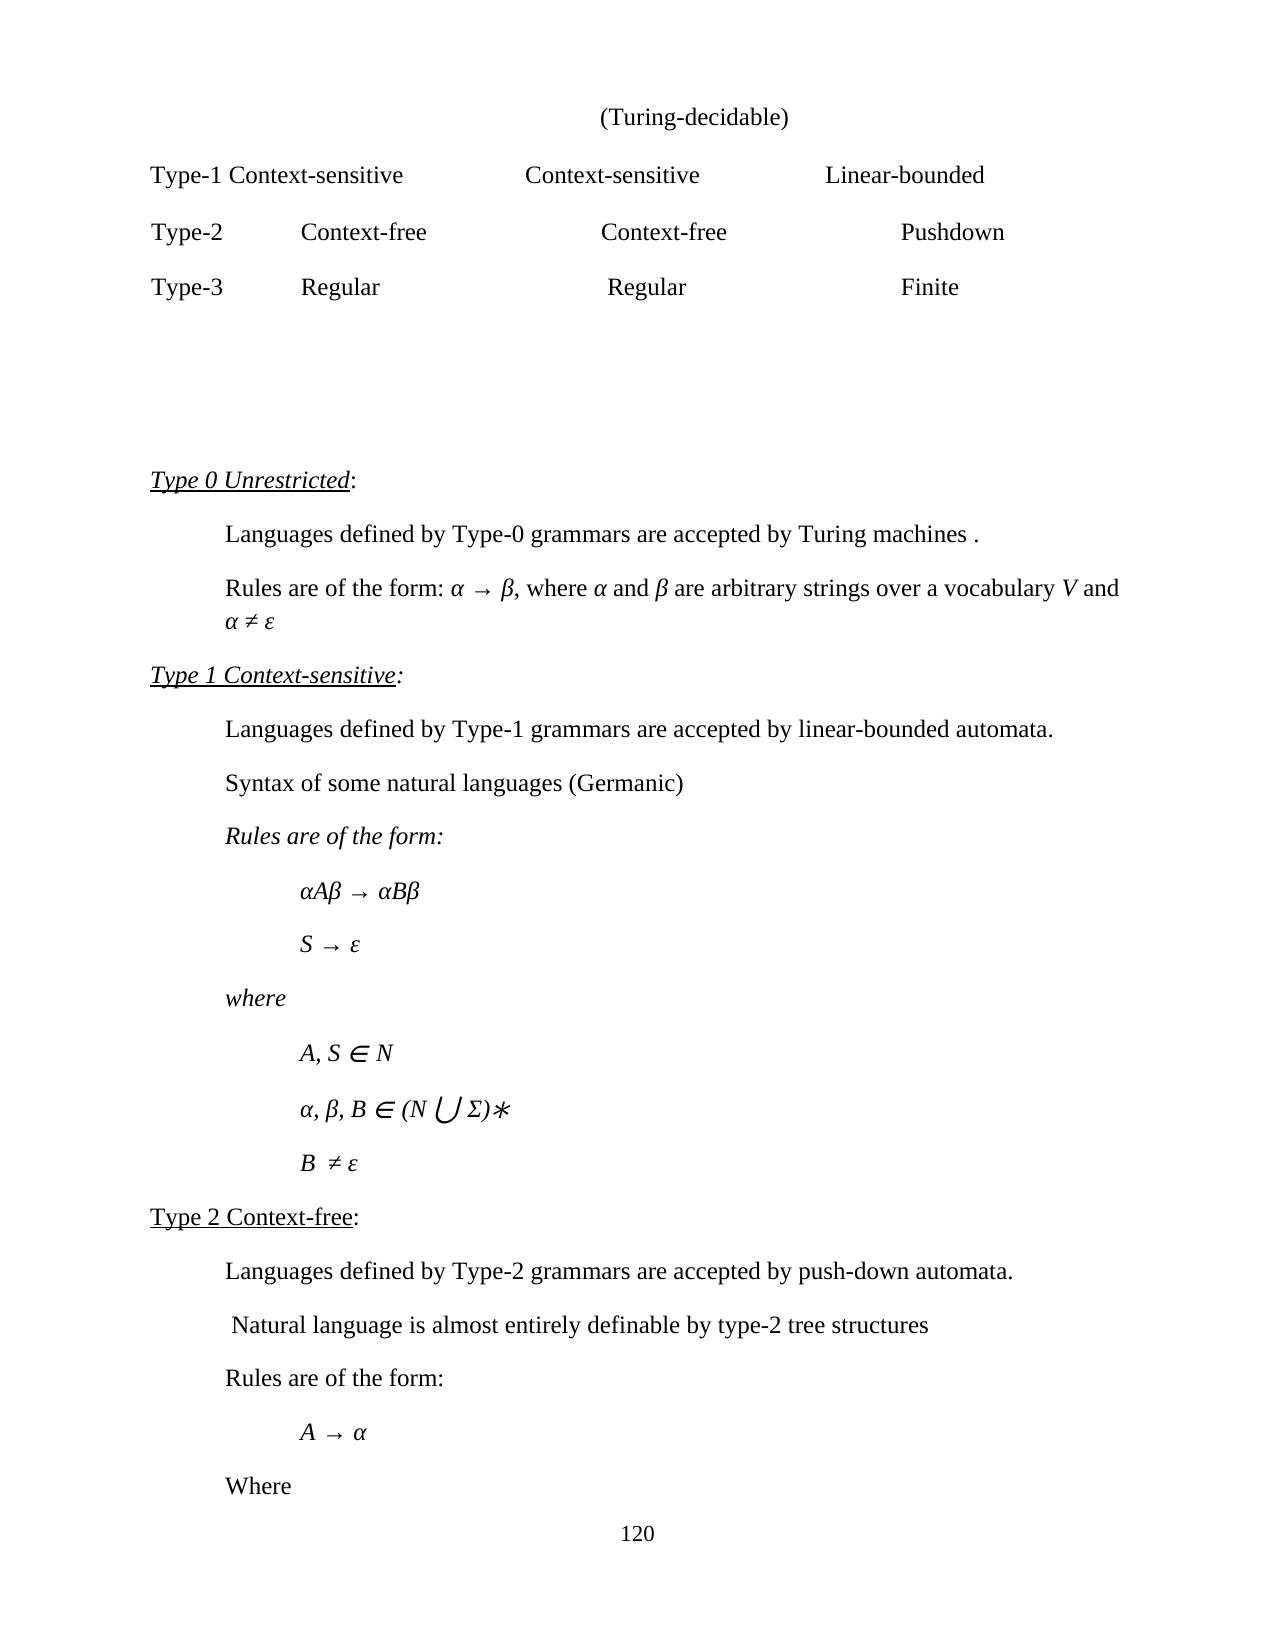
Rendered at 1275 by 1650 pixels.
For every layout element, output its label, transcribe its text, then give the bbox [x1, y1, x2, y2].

text (Turing-decidable) [204, 102, 1184, 131]
table_cell Type-3 [146, 261, 262, 303]
table_cell Finite [814, 261, 1011, 303]
text Type 0 Unrestricted: [150, 465, 1275, 494]
text Type 1 Context-sensitive: [150, 660, 1275, 689]
text α ≠ ε [225, 606, 1275, 635]
table_cell Regular [262, 261, 514, 303]
text Languages defined by Type-1 grammars are accepted by linear-bounded automata. Syntax of some natural languages (Germanic) [225, 714, 1056, 797]
text Rules are of the form: α → β, where α and β are arbitrary strings over a vocabulary V and [225, 573, 1275, 602]
table_header Pushdown [814, 218, 1011, 261]
text αAβ → αBβ S → ε [300, 876, 421, 958]
text A, S ∈ N [300, 1036, 1275, 1067]
table_header Context-free [262, 218, 514, 261]
text Type-1 Context-sensitive Context-sensitive Linear-bounded [150, 160, 1275, 188]
text α, β, B ∈ (N ⋃ Σ)∗ [300, 1091, 1275, 1122]
text Rules are of the form: [225, 822, 1275, 850]
text Languages defined by Type-2 grammars are accepted by push-down automata. Natural language is almost entirely definable by type-2 tree structures [225, 1256, 1016, 1338]
text B ≠ ε [300, 1148, 1275, 1177]
table_header Type-2 [146, 218, 262, 261]
text Rules are of the form: [225, 1364, 1275, 1392]
text where [225, 983, 1275, 1012]
text A → α [204, 1417, 462, 1446]
text Where [225, 1471, 1275, 1500]
table_header Context-free [514, 218, 814, 261]
text Type 2 Context-free: [150, 1202, 1275, 1230]
table_cell Regular [514, 261, 814, 303]
text Languages defined by Type-0 grammars are accepted by Turing machines . [225, 519, 1275, 548]
